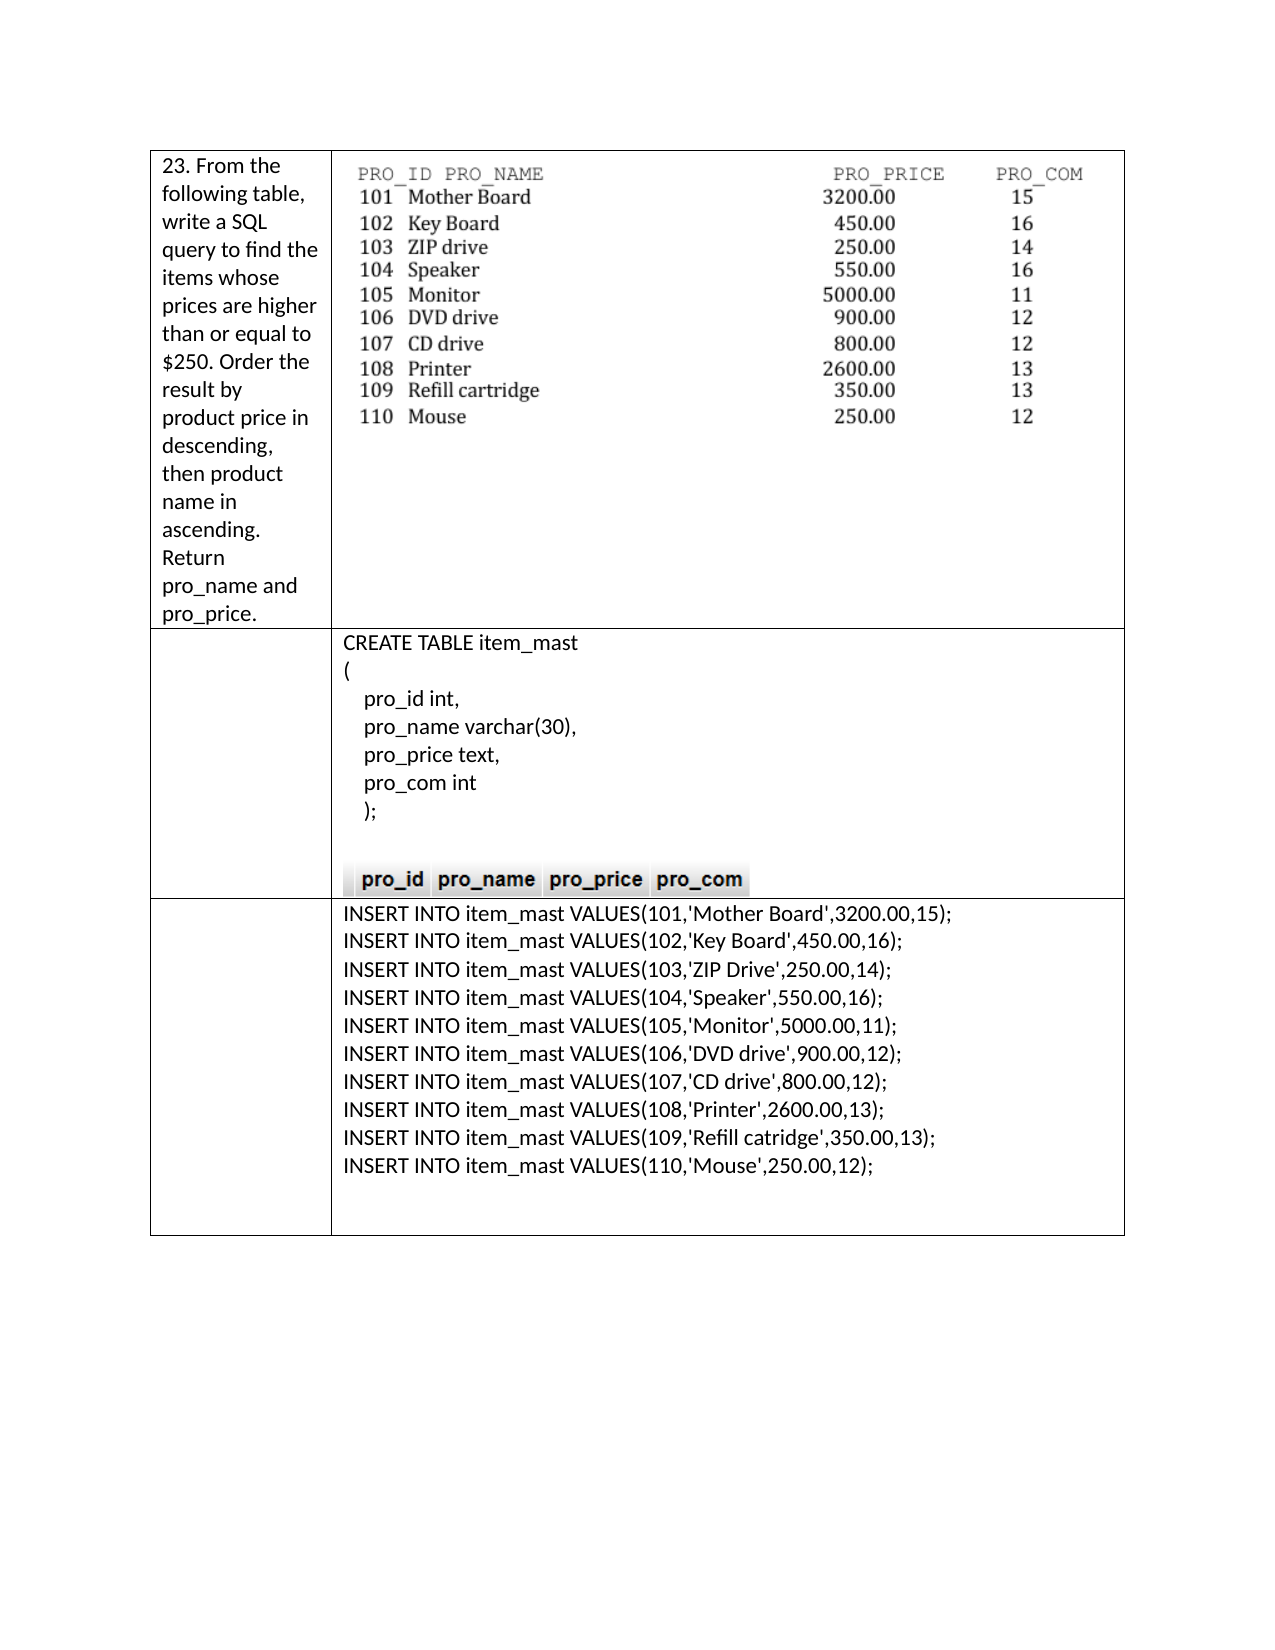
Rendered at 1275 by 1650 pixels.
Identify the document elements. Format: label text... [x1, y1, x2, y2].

picture [343, 852, 756, 898]
table_cell [151, 899, 331, 1235]
table_header [332, 151, 1124, 627]
table_cell CREATE TABLE item_mast ( pro_id int, pro_name varchar(30), pro_price text, pro_com int ); [332, 629, 1124, 898]
picture [343, 151, 1114, 446]
table_cell [151, 629, 331, 898]
table_header 23. From the following table, write a SQL query to find the items whose prices are higher than or equal to $250. Order the result by product price in descending, then product name in ascending. Return pro_name and pro_price. [151, 151, 331, 627]
